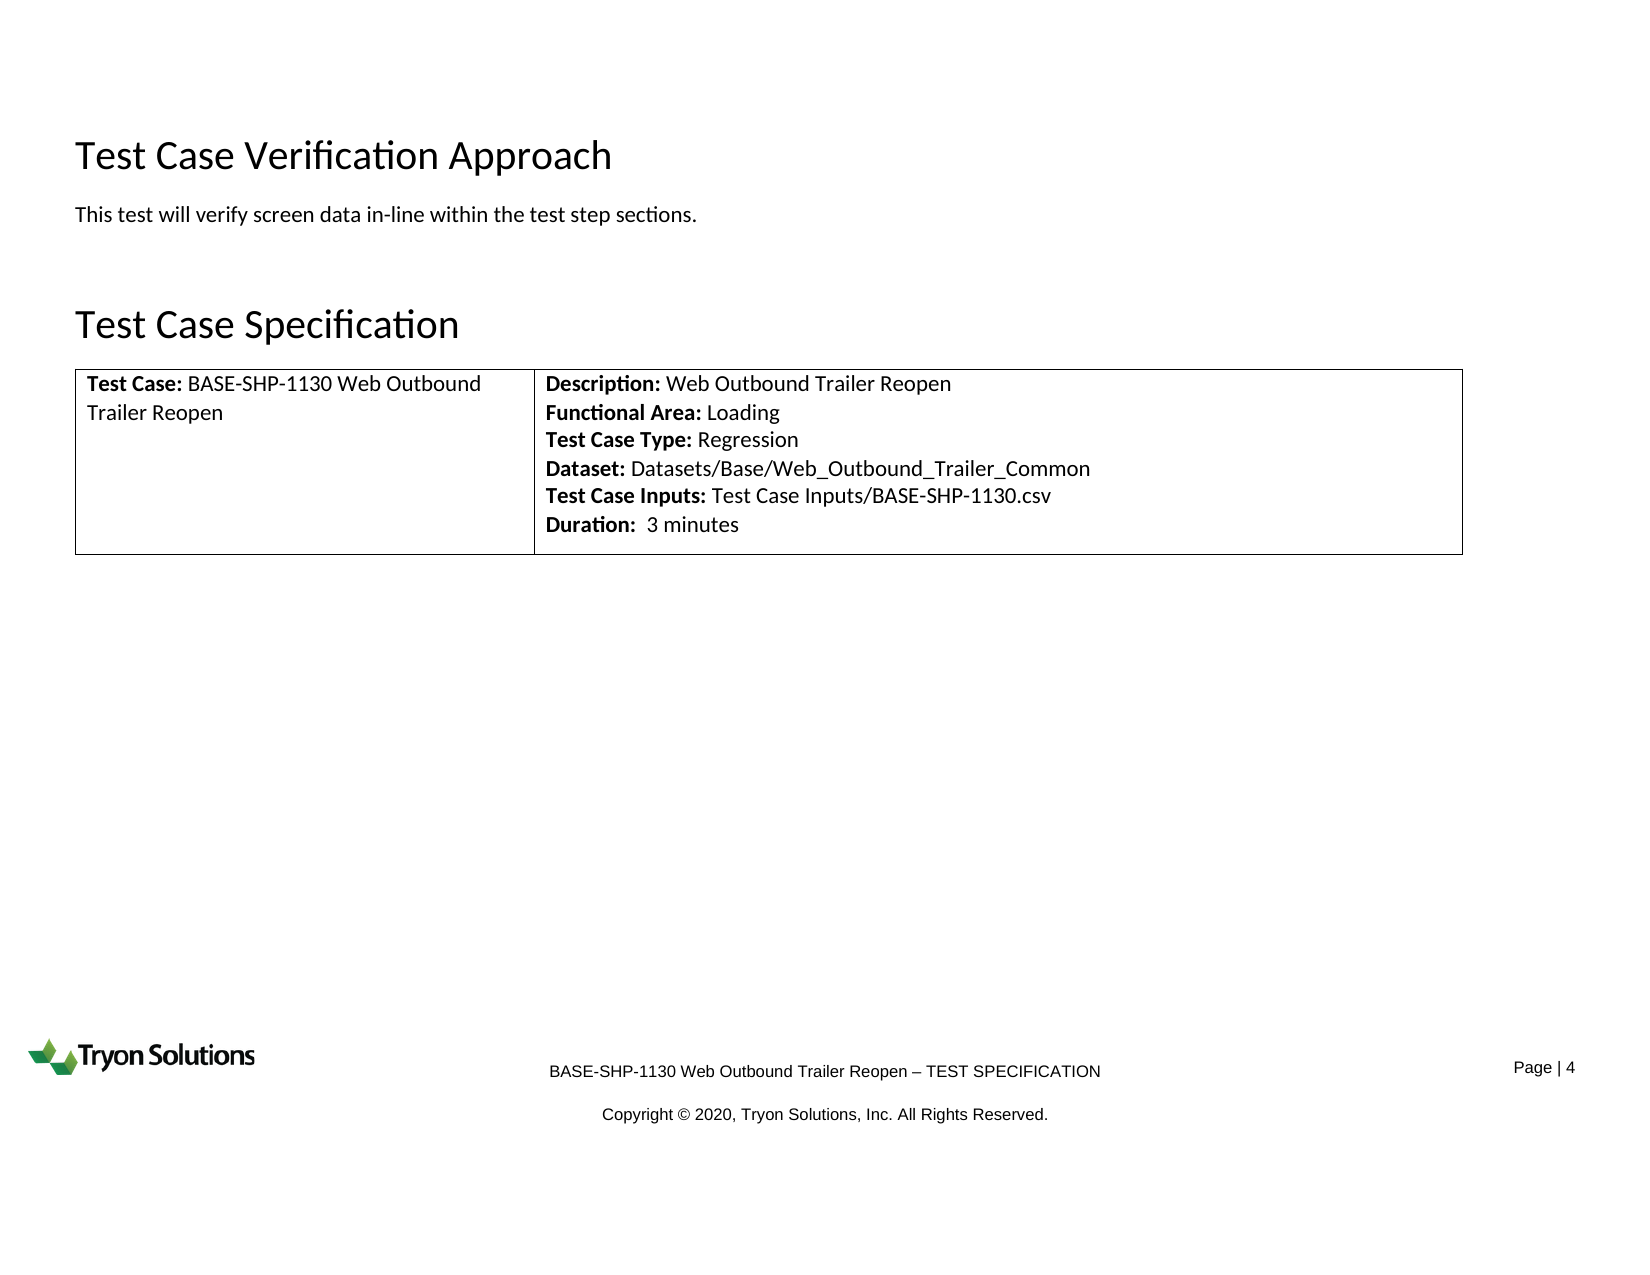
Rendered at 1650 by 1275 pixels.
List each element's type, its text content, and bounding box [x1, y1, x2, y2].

text This test will verify screen data in-line within the test step sections. [75, 200, 1575, 228]
text Test Case Verification Approach [75, 129, 1575, 180]
text Test Case Specification [75, 298, 1575, 348]
table_header Test Case: BASE-SHP-1130 Web Outbound Trailer Reopen [76, 370, 534, 554]
picture [28, 1038, 255, 1075]
table_header Description: Web Outbound Trailer Reopen Functional Area: Loading Test Case Type: Regression Dataset: Datasets/Base/Web_Outbound_Trailer_Common Test Case Inputs: Test Case Inputs/BASE-SHP-1130.csv Duration: 3 minutes [535, 370, 1462, 554]
